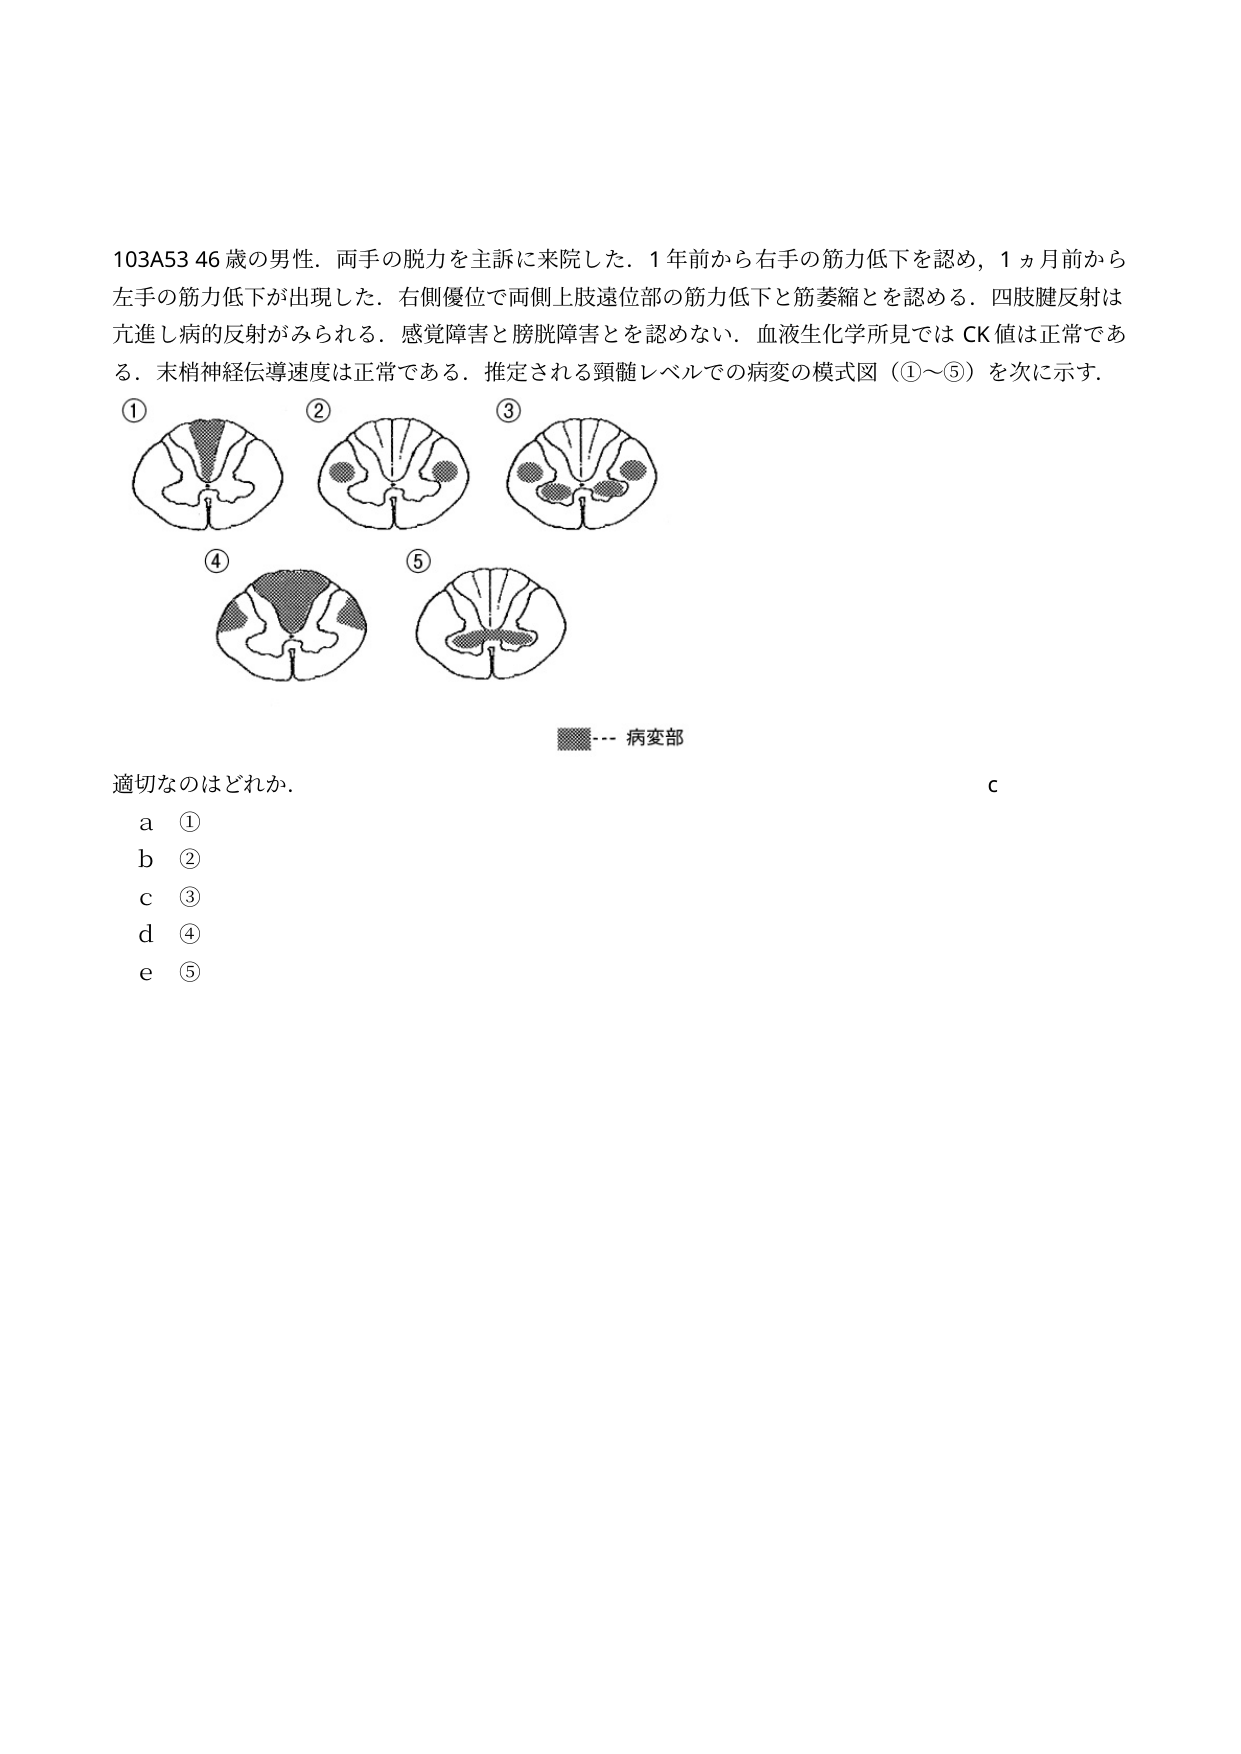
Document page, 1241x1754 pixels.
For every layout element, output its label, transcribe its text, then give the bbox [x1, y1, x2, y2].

text ａ ① [112, 802, 1128, 839]
text ｂ ② [112, 839, 1128, 877]
picture [112, 389, 693, 760]
text ｄ ④ [112, 914, 1128, 952]
text ｅ ⑤ [112, 952, 1128, 989]
text 適切なのはどれか． c [112, 764, 1128, 802]
text 103A53 46歳の男性．両手の脱力を主訴に来院した．1年前から右手の筋力低下を認め，1ヵ月前から左手の筋力低下が出現した．右側優位で両側上肢遠位部の筋力低下と筋萎縮とを認める．四肢腱反射は亢進し病的反射がみられる．感覚障害と膀胱障害とを認めない．血液生化学所見ではCK値は正常である．末梢神経伝導速度は正常である．推定される頸髄レベルでの病変の模式図（①～⑤）を次に示す． [112, 239, 1128, 389]
text ｃ ③ [112, 877, 1128, 914]
